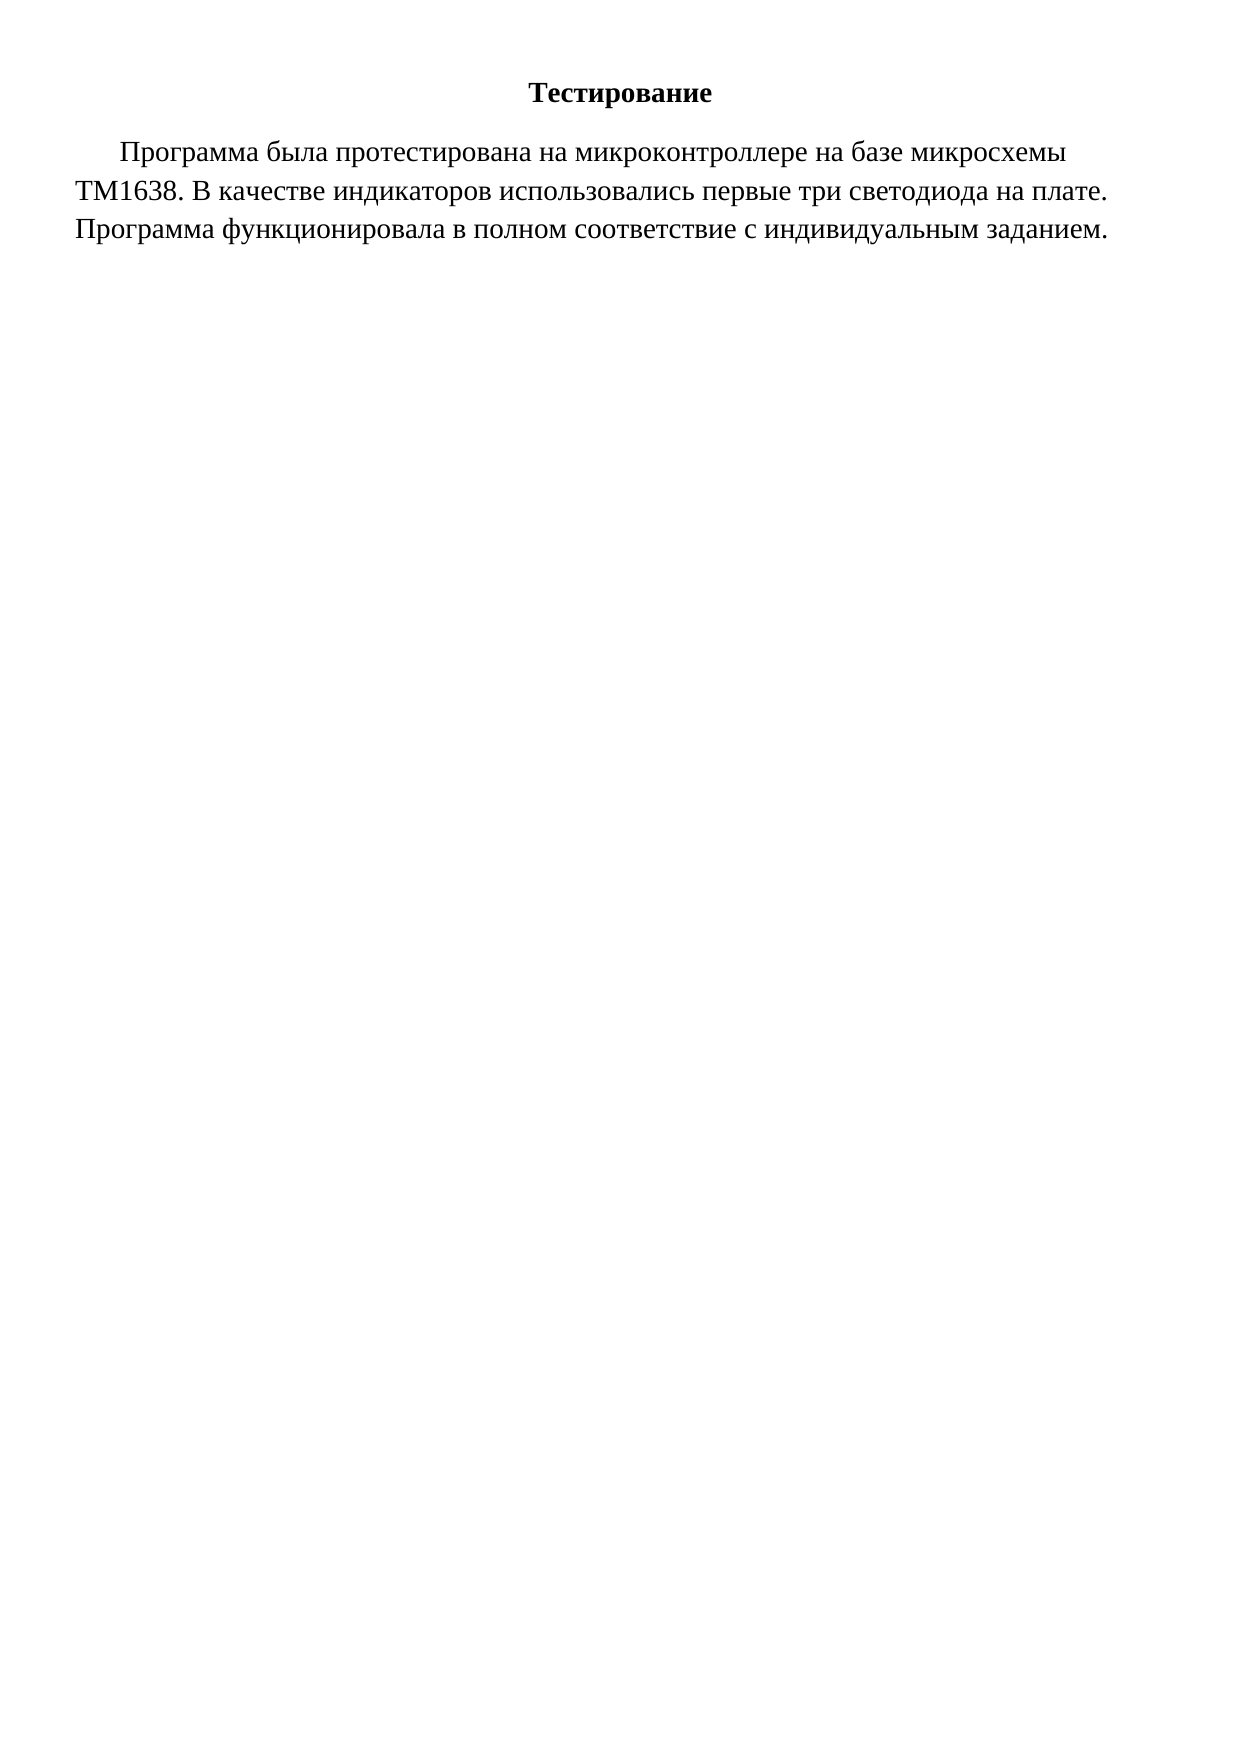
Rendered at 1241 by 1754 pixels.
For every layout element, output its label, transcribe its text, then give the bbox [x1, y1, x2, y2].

text Программа была протестирована на микроконтроллере на базе микросхемы TM1638. В качестве индикаторов использовались первые три светодиода на плате. Программа функционировала в полном соответствие с индивидуальным заданием. [75, 134, 1165, 245]
text Тестирование [75, 75, 1165, 108]
